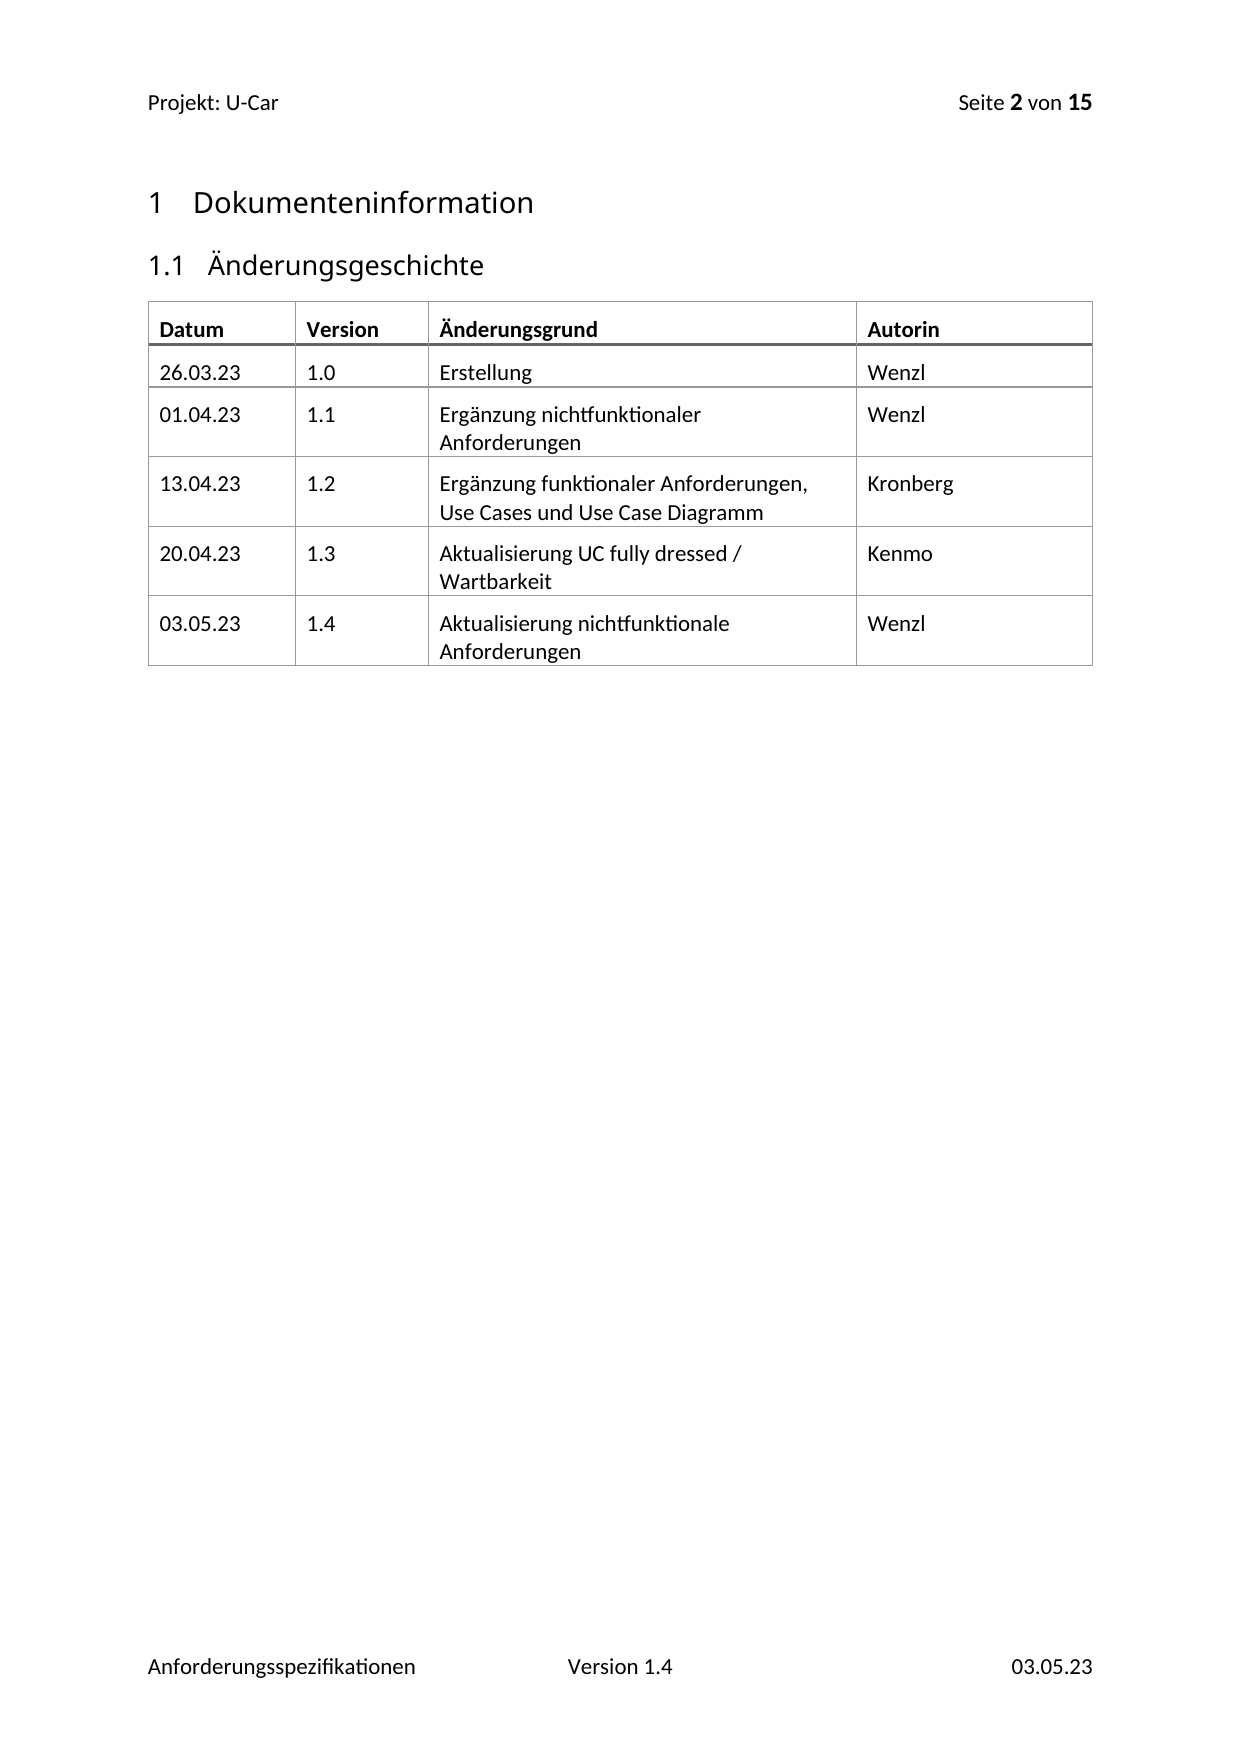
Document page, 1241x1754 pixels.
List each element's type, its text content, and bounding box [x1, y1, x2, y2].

table_cell Wenzl [857, 346, 1092, 386]
table_cell 13.04.23 [149, 457, 295, 526]
subtitle Dokumenteninformation [148, 182, 1093, 222]
table_header Datum [149, 302, 295, 343]
table_cell 1.0 [296, 346, 428, 386]
table_cell Ergänzung funktionaler Anforderungen, Use Cases und Use Case Diagramm [429, 457, 856, 526]
table_cell 1.2 [296, 457, 428, 526]
table_header Version [296, 302, 428, 343]
subtitle Änderungsgeschichte [148, 246, 1093, 283]
table_cell 1.3 [296, 527, 428, 595]
table_header Änderungsgrund [429, 302, 856, 343]
table_cell Erstellung [429, 346, 856, 386]
table_cell 1.1 [296, 388, 428, 456]
table_cell Wenzl [857, 388, 1092, 456]
table_cell 1.4 [296, 596, 428, 665]
table_cell Ergänzung nichtfunktionaler Anforderungen [429, 388, 856, 456]
table_header Autorin [857, 302, 1092, 343]
table_cell Kronberg [857, 457, 1092, 526]
table_cell Aktualisierung UC fully dressed / Wartbarkeit [429, 527, 856, 595]
table_cell 20.04.23 [149, 527, 295, 595]
table_cell Aktualisierung nichtfunktionale Anforderungen [429, 596, 856, 665]
table_cell 03.05.23 [149, 596, 295, 665]
table_cell 01.04.23 [149, 388, 295, 456]
table_cell 26.03.23 [149, 346, 295, 386]
table_cell Wenzl [857, 596, 1092, 665]
table_cell Kenmo [857, 527, 1092, 595]
